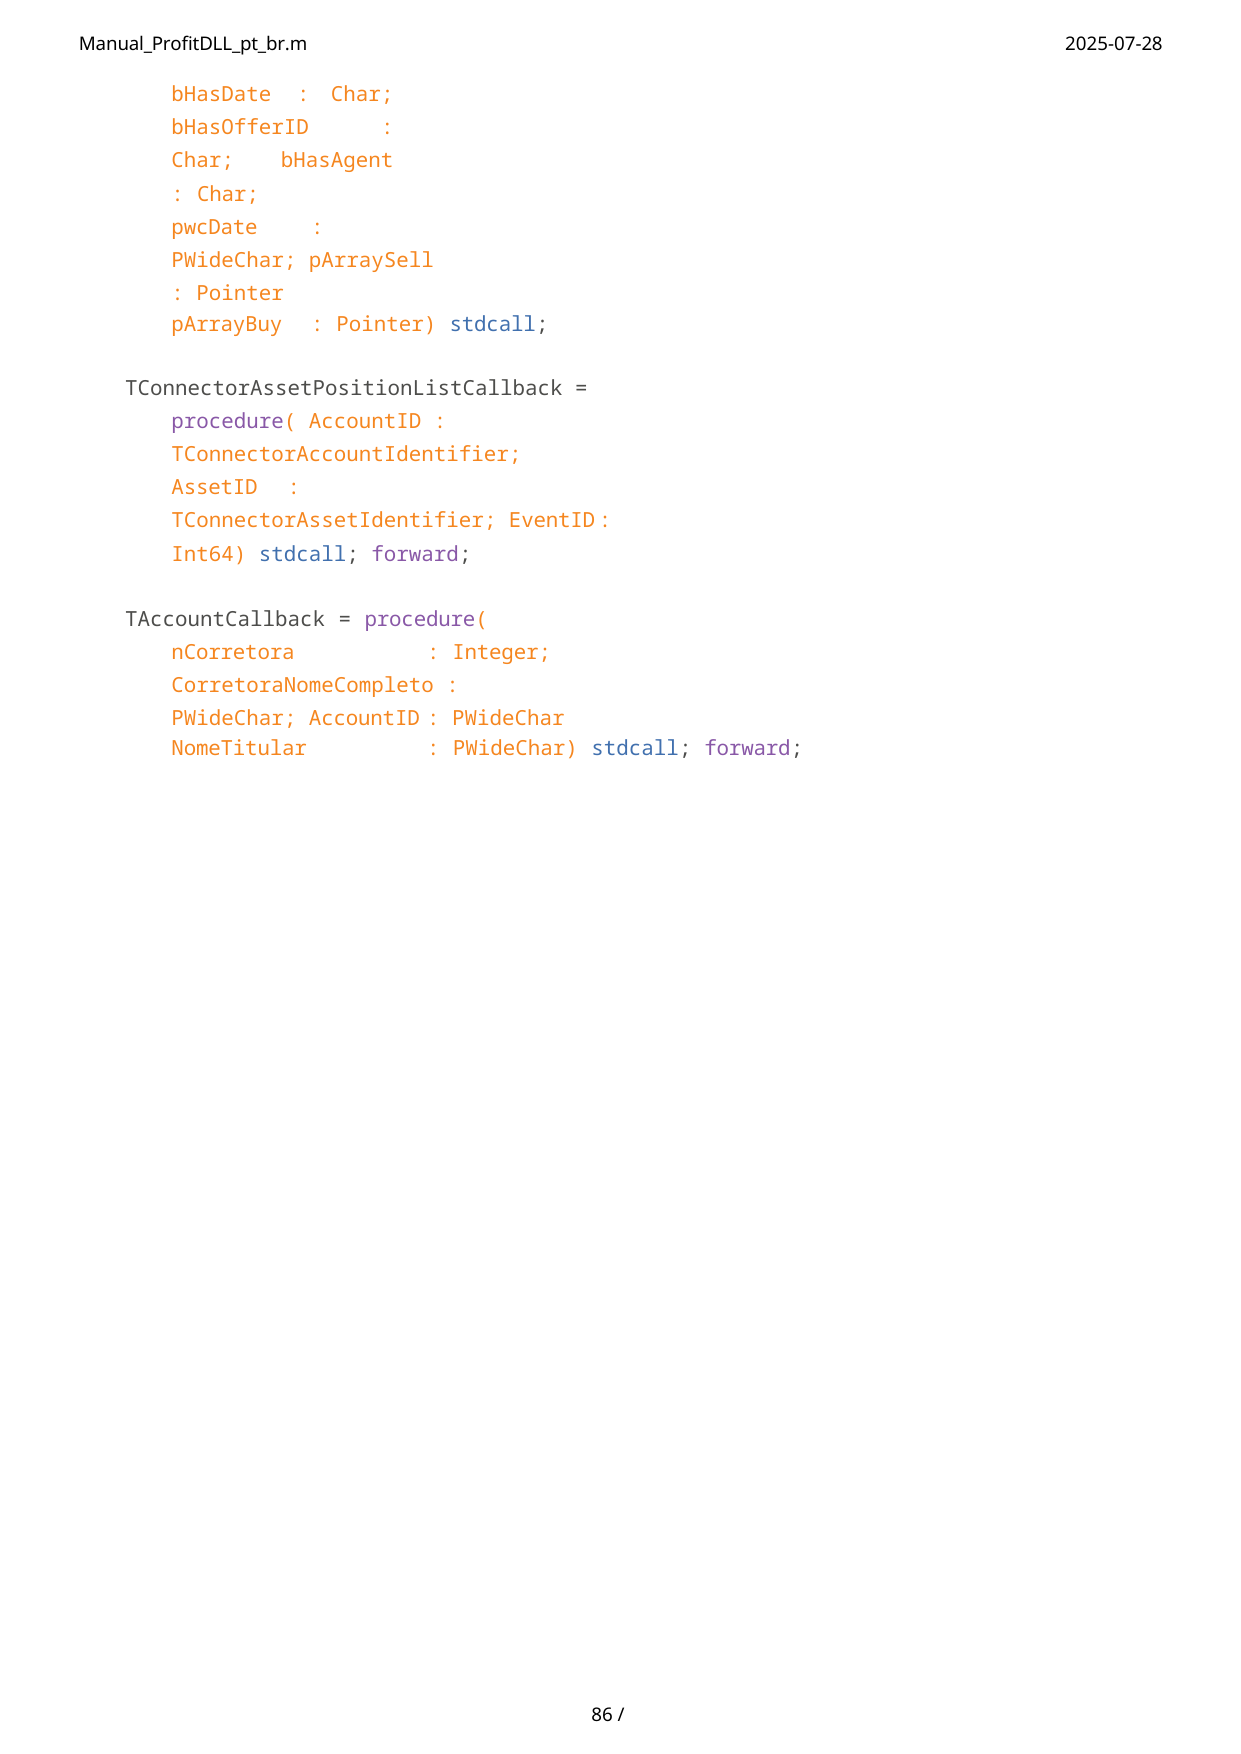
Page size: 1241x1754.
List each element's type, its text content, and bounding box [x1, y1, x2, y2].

text NomeTitular : PWideChar) stdcall; forward; [171, 736, 1196, 761]
text CorretoraNomeCompleto : PWideChar; AccountID : PWideChar [171, 670, 567, 732]
text pArrayBuy : Pointer) stdcall; [171, 312, 1196, 336]
text TAccountCallback = procedure( [125, 604, 1196, 633]
text pwcDate : PWideChar; pArraySell : Pointer [171, 212, 451, 307]
text nCorretora : Integer; [171, 637, 1196, 666]
text AssetID : TConnectorAssetIdentifier; EventID : Int64) stdcall; forward; [171, 472, 614, 567]
text TConnectorAssetPositionListCallback = procedure( AccountID : TConnectorAccountIdentifier; [125, 373, 765, 468]
text bHasDate : Char; bHasOfferID : Char; bHasAgent : Char; [171, 79, 393, 207]
